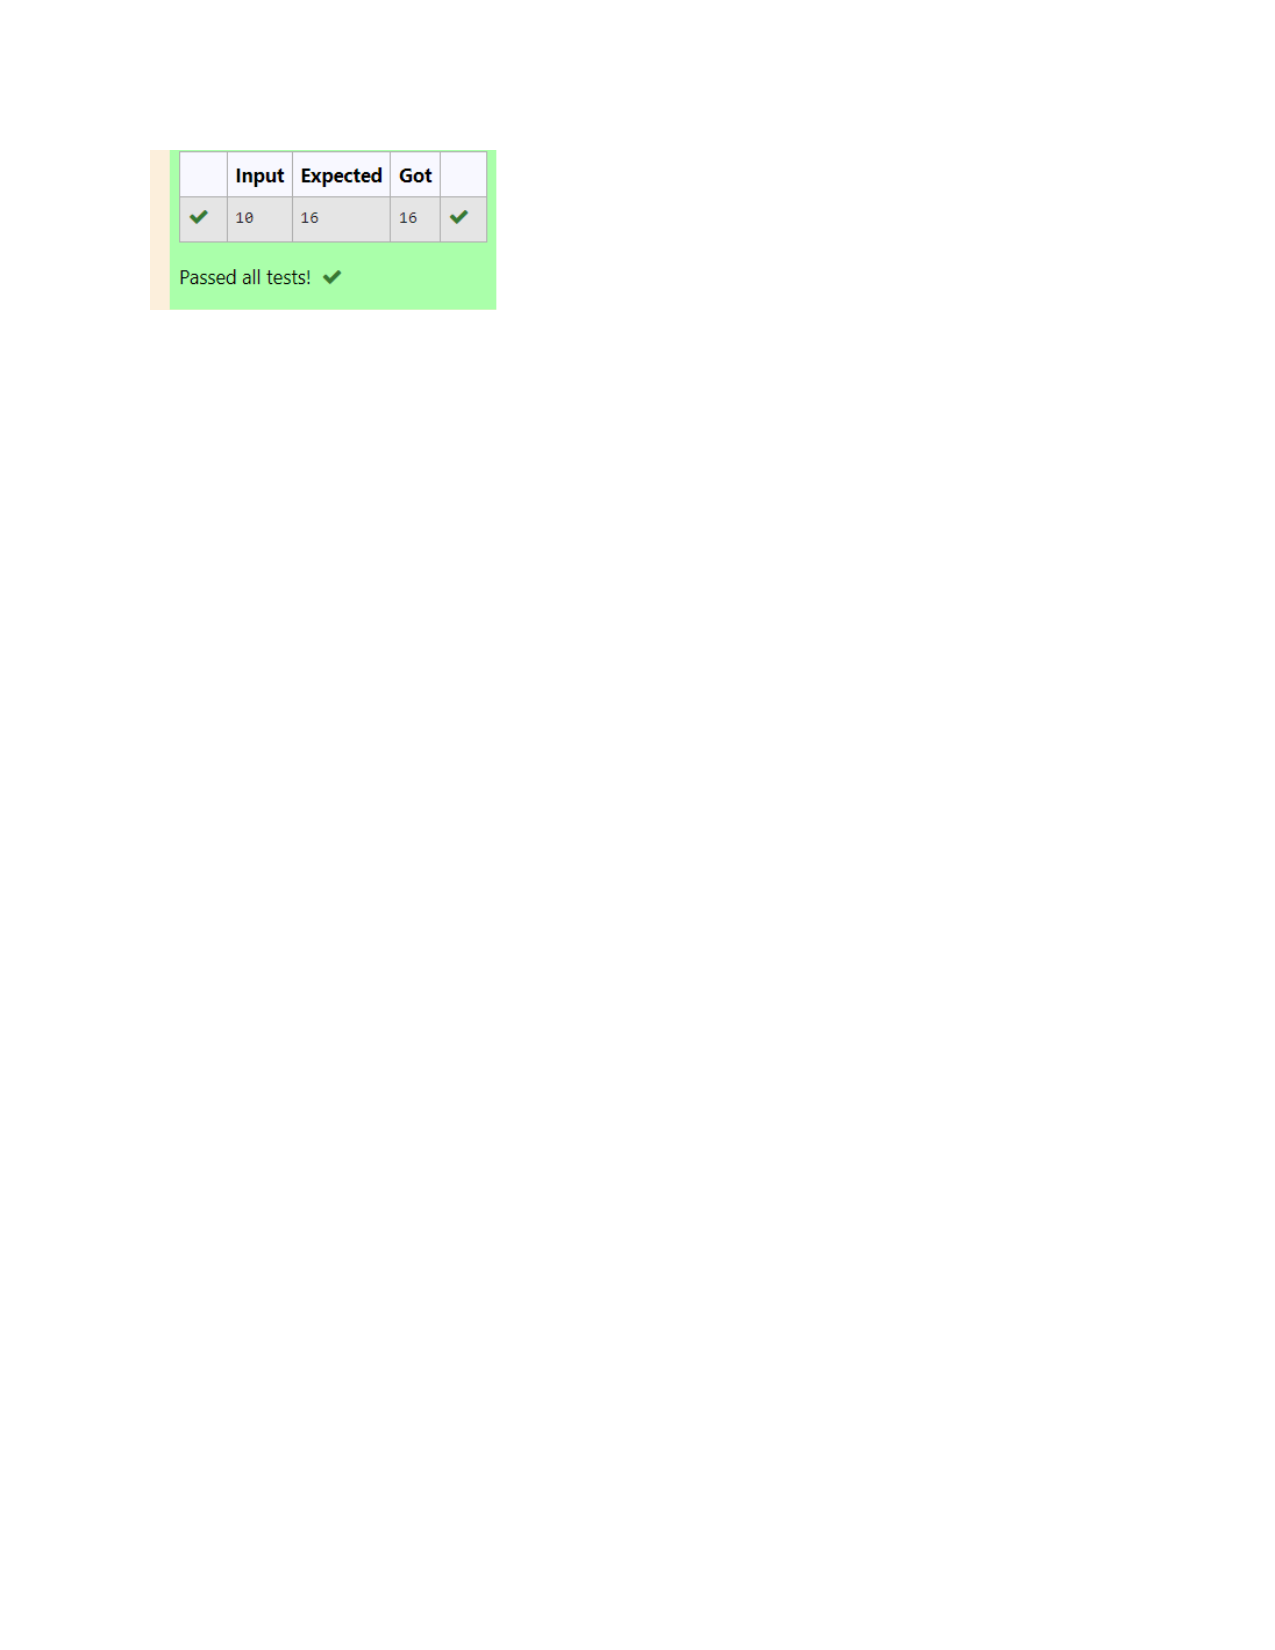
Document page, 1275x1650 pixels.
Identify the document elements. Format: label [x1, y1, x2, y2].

picture [150, 150, 497, 310]
